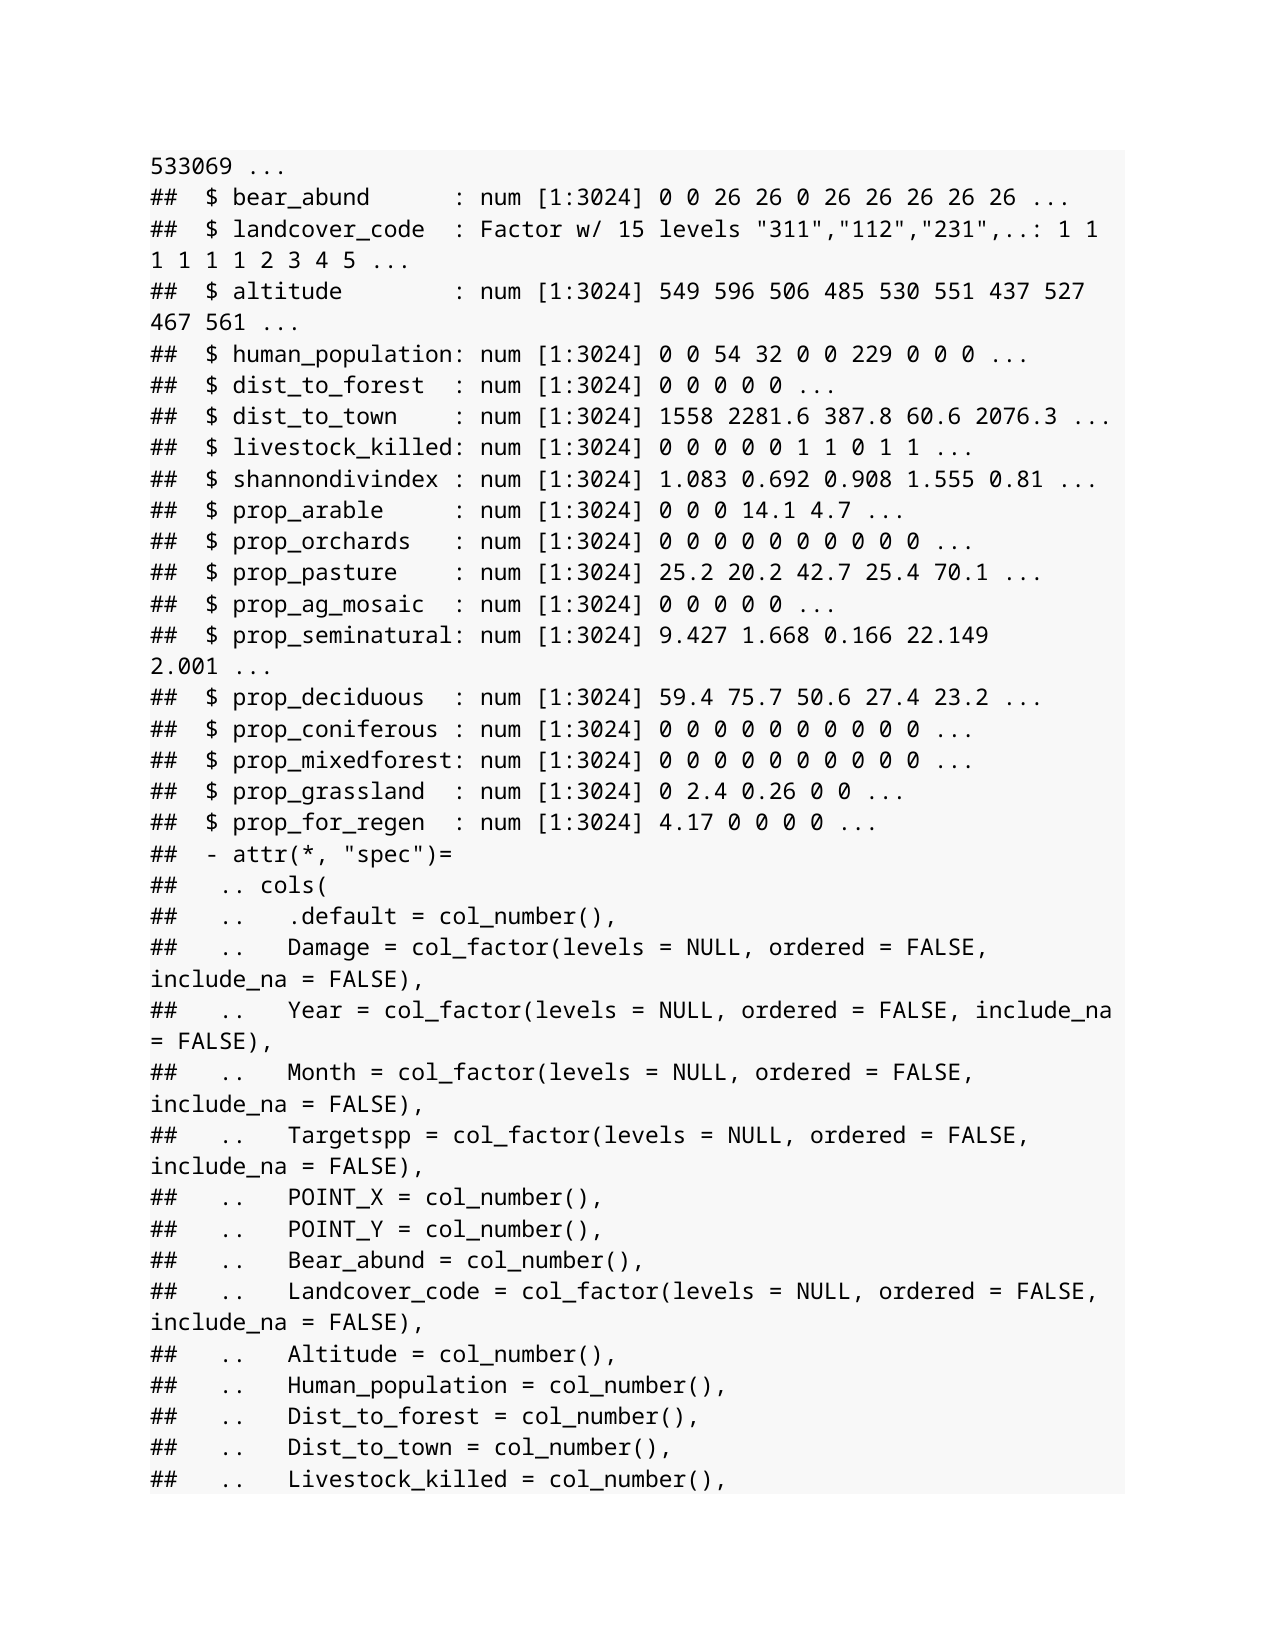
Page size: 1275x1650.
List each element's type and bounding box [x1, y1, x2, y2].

text [150, 150, 1125, 1494]
